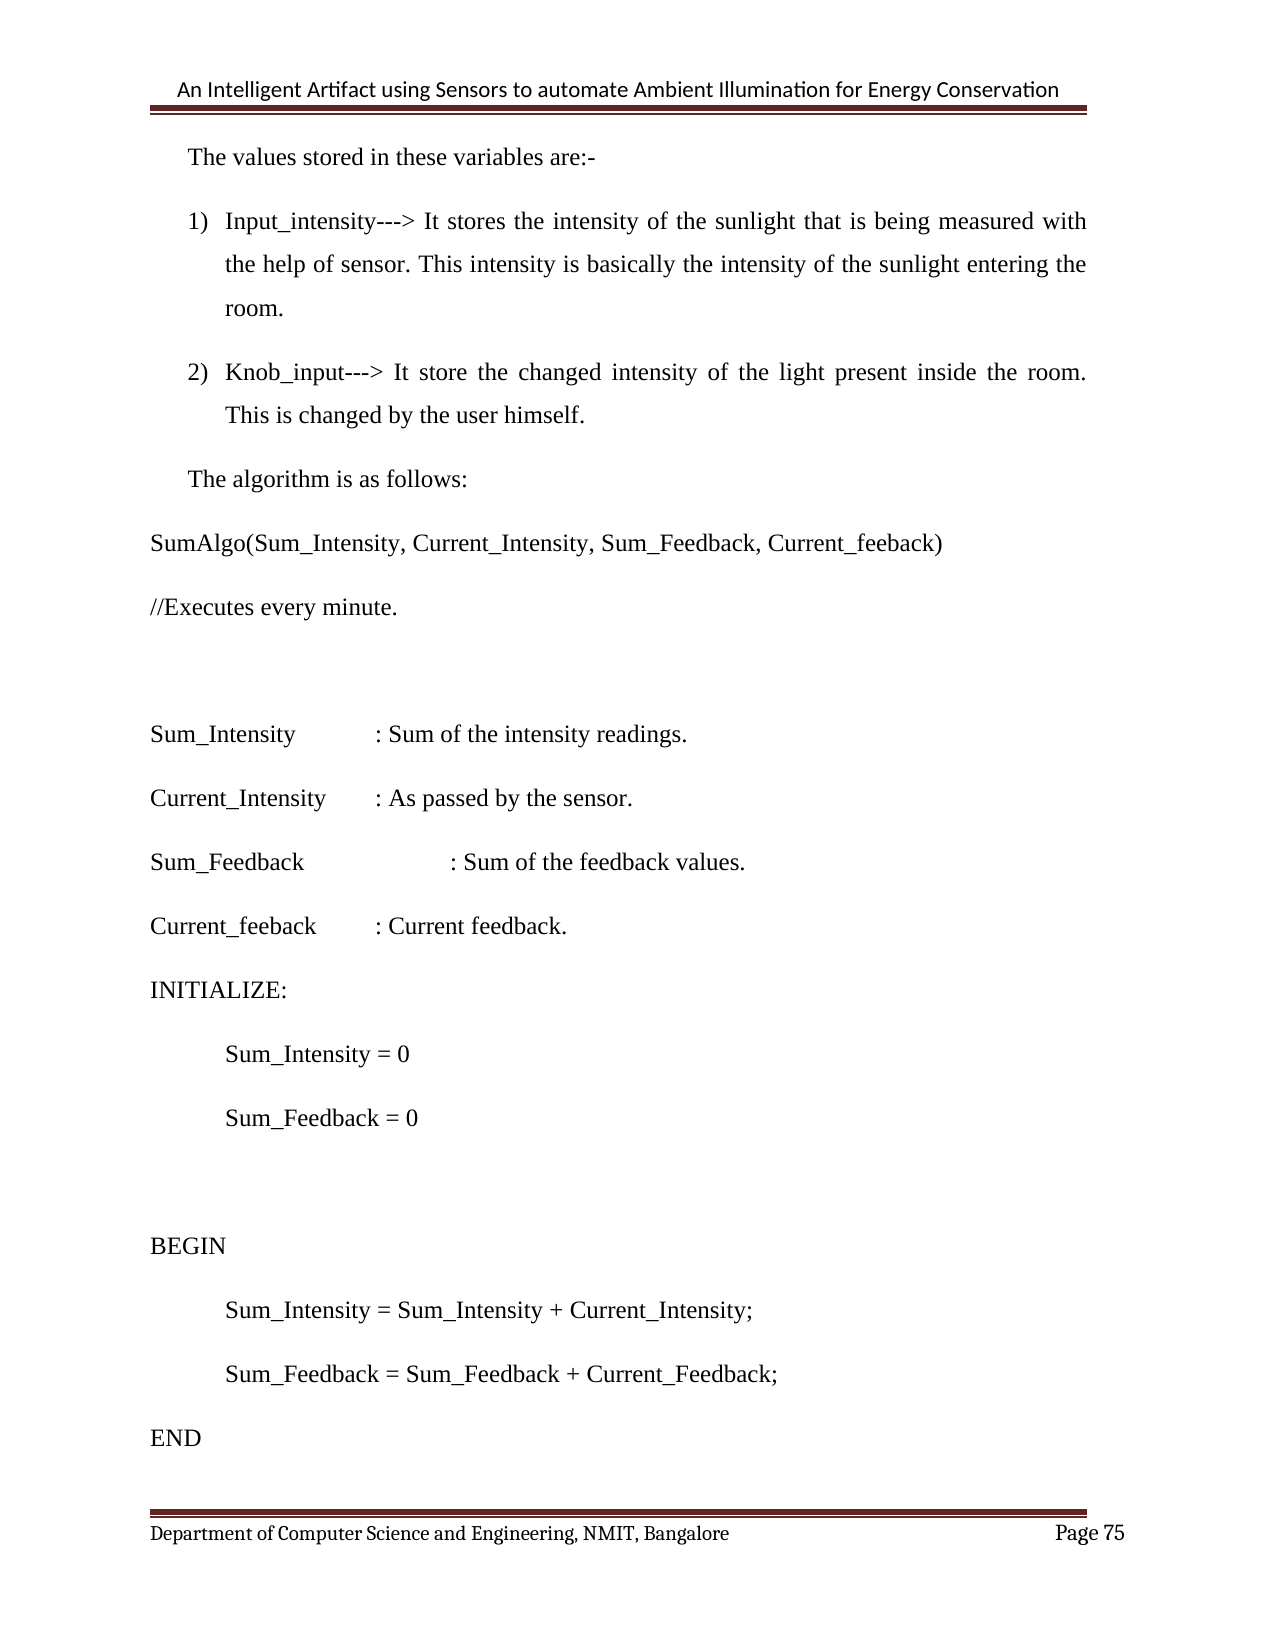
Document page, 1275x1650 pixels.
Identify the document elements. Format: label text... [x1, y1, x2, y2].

text INITIALIZE: [150, 975, 1087, 1004]
text Sum_Feedback : Sum of the feedback values. [150, 847, 1087, 876]
text Current_Intensity : As passed by the sensor. [150, 783, 1087, 812]
text SumAlgo(Sum_Intensity, Current_Intensity, Sum_Feedback, Current_feeback) [150, 528, 1087, 556]
text Sum_Feedback = 0 [150, 1103, 1087, 1132]
list Input_intensity---> It stores the intensity of the sunlight that is being measured with the help of sensor. This intensity is basically the intensity of the sunlight entering the room. [187, 206, 1087, 321]
text Sum_Intensity = 0 [150, 1039, 1087, 1068]
text //Executes every minute. [150, 592, 1087, 620]
text Sum_Feedback = Sum_Feedback + Current_Feedback; [150, 1359, 1087, 1388]
text Sum_Intensity = Sum_Intensity + Current_Intensity; [150, 1295, 1087, 1324]
text Current_feeback : Current feedback. [150, 911, 1087, 940]
list Knob_input---> It store the changed intensity of the light present inside the room. This is changed by the user himself. [187, 357, 1087, 428]
text The values stored in these variables are:- [150, 142, 1087, 171]
text The algorithm is as follows: [187, 464, 1087, 492]
text END [150, 1423, 1087, 1452]
text Sum_Intensity : Sum of the intensity readings. [150, 719, 1087, 748]
text BEGIN [150, 1231, 1087, 1260]
